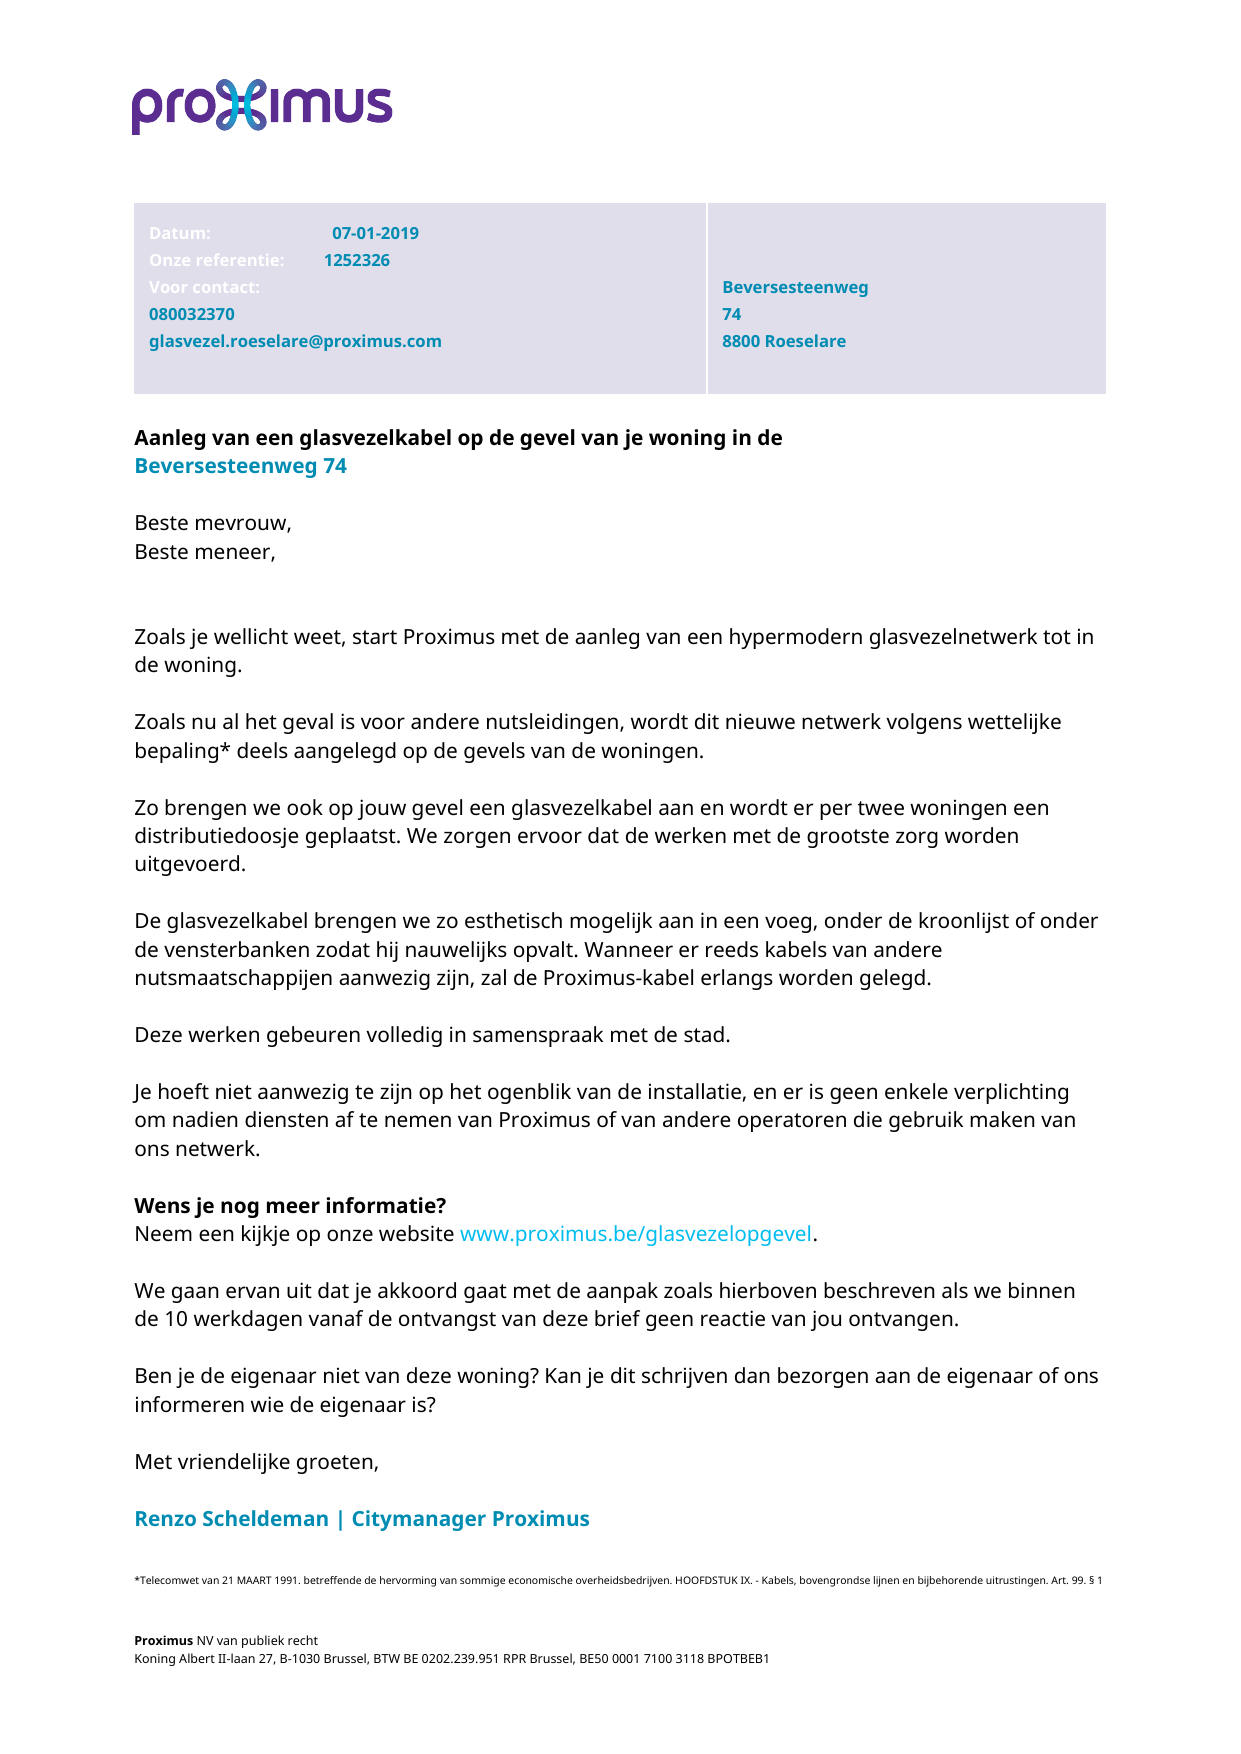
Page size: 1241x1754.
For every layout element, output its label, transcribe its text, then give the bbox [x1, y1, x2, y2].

text Beste mevrouw, [134, 508, 1106, 537]
text Met vriendelijke groeten, [134, 1447, 1106, 1475]
text Beversesteenweg 74 [134, 451, 1106, 480]
table_header Datum: 07-01-2019 Onze referentie: 1252326 Voor contact: 080032370 glasvezel.roeselare@proximus.com [134, 203, 706, 394]
table_header Beversesteenweg 74 8800 Roeselare [708, 203, 1106, 394]
text Deze werken gebeuren volledig in samenspraak met de stad. [134, 1020, 1106, 1049]
text Zo brengen we ook op jouw gevel een glasvezelkabel aan en wordt er per twee woningen een distributiedoosje geplaatst. We zorgen ervoor dat de werken met de grootste zorg worden uitgevoerd. [134, 793, 1106, 878]
text Zoals nu al het geval is voor andere nutsleidingen, wordt dit nieuwe netwerk volgens wettelijke bepaling* deels aangelegd op de gevels van de woningen. [134, 707, 1106, 764]
picture [0, 0, 1241, 149]
text Renzo Scheldeman | Citymanager Proximus [134, 1504, 1106, 1532]
text Neem een kijkje op onze website www.proximus.be/glasvezelopgevel. [134, 1219, 1106, 1248]
text Je hoeft niet aanwezig te zijn op het ogenblik van de installatie, en er is geen enkele verplichting om nadien diensten af te nemen van Proximus of van andere operatoren die gebruik maken van ons netwerk. [134, 1077, 1106, 1162]
text Ben je de eigenaar niet van deze woning? Kan je dit schrijven dan bezorgen aan de eigenaar of ons informeren wie de eigenaar is? [134, 1361, 1106, 1418]
text Wens je nog meer informatie? [134, 1191, 1106, 1219]
text We gaan ervan uit dat je akkoord gaat met de aanpak zoals hierboven beschreven als we binnen de 10 werkdagen vanaf de ontvangst van deze brief geen reactie van jou ontvangen. [134, 1276, 1106, 1333]
text De glasvezelkabel brengen we zo esthetisch mogelijk aan in een voeg, onder de kroonlijst of onder de vensterbanken zodat hij nauwelijks opvalt. Wanneer er reeds kabels van andere nutsmaatschappijen aanwezig zijn, zal de Proximus-kabel erlangs worden gelegd. [134, 906, 1106, 992]
text Beste meneer, [134, 537, 1106, 565]
text Zoals je wellicht weet, start Proximus met de aanleg van een hypermodern glasvezelnetwerk tot in de woning. [134, 622, 1106, 679]
text *Telecomwet van 21 MAART 1991. betreffende de hervorming van sommige economische overheidsbedrijven. HOOFDSTUK IX. - Kabels, bovengrondse lijnen en bijbehorende uitrustingen. Art. 99. § 1 [134, 1561, 1106, 1588]
text Aanleg van een glasvezelkabel op de gevel van je woning in de [134, 423, 1106, 451]
